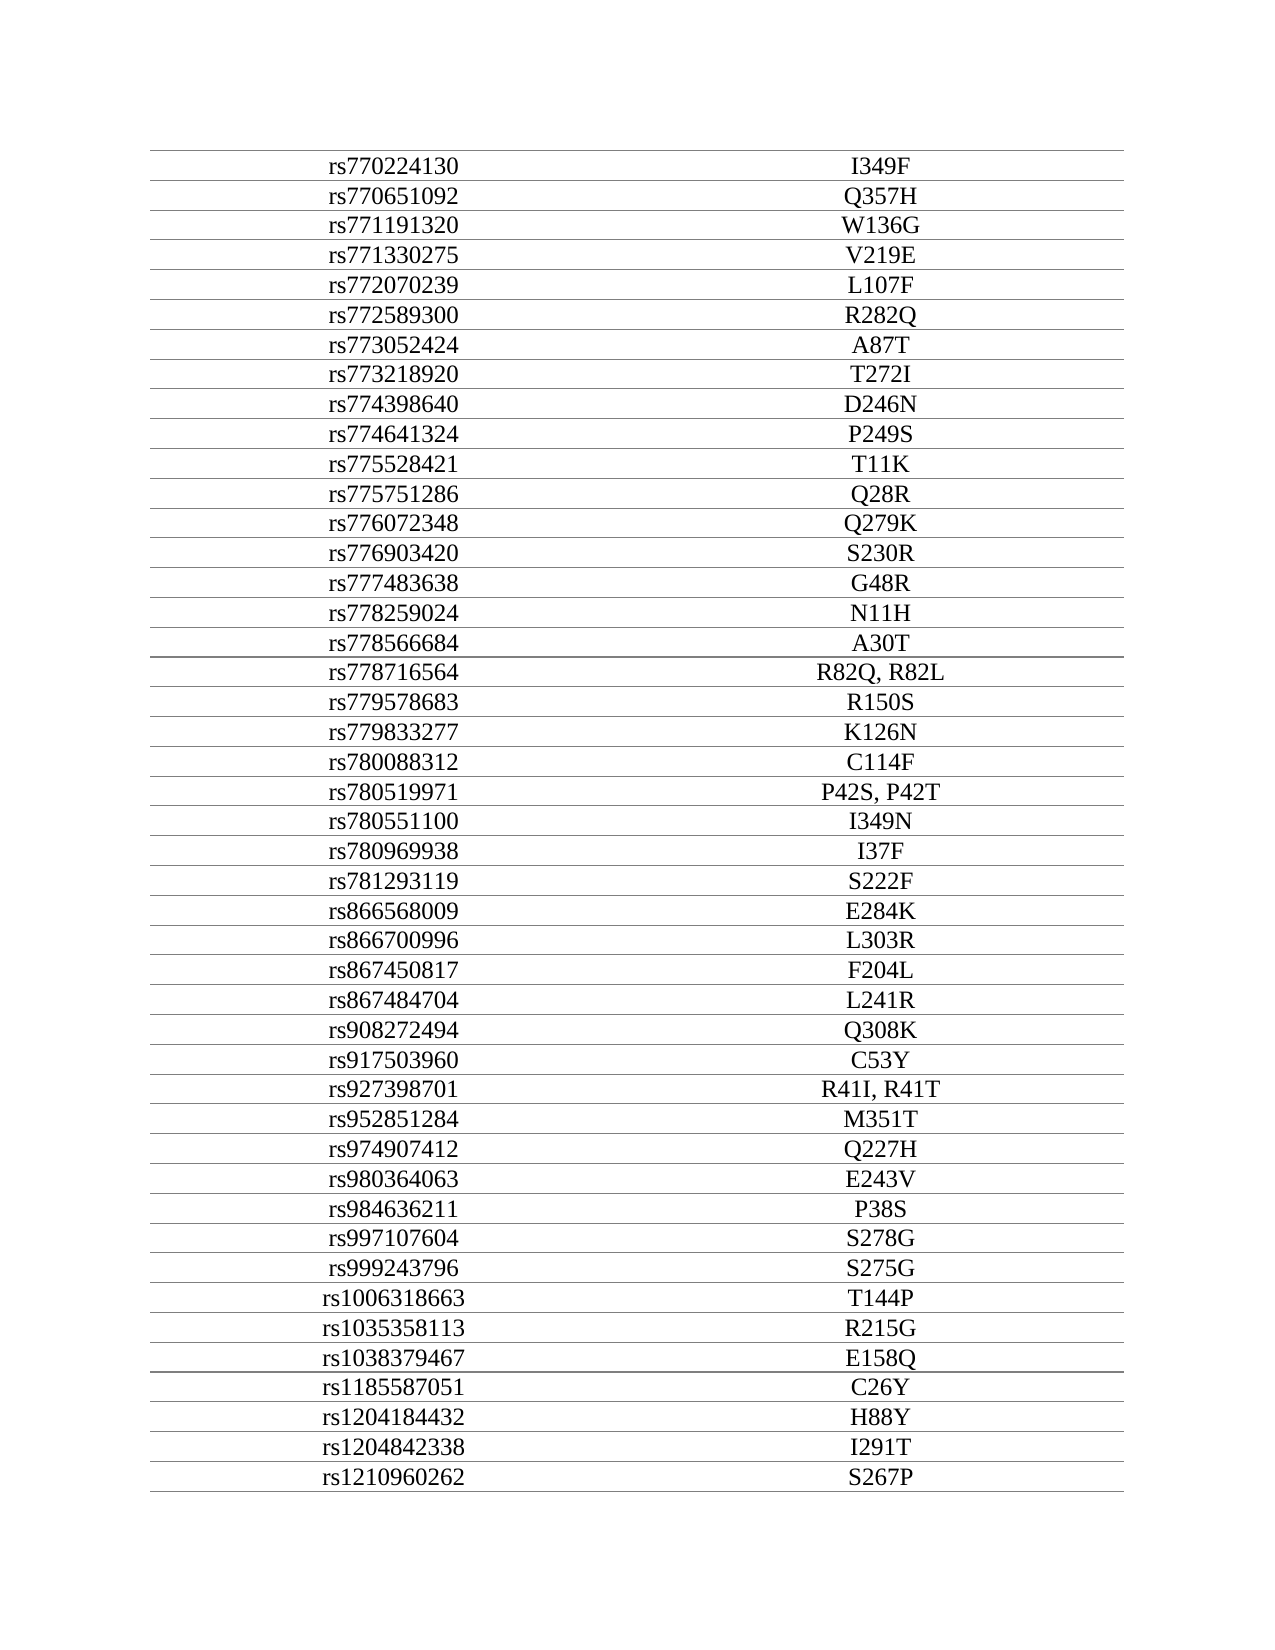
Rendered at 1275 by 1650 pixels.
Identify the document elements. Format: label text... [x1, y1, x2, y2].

table_cell G48R [637, 568, 1124, 597]
table_cell I349N [637, 806, 1124, 835]
table_cell rs780519971 [150, 777, 637, 805]
table_cell rs775528421 [150, 449, 637, 478]
table_cell rs771330275 [150, 240, 637, 269]
table_cell Q357H [637, 181, 1124, 209]
table_cell rs952851284 [150, 1104, 637, 1133]
table_cell rs867450817 [150, 955, 637, 984]
table_cell S275G [637, 1253, 1124, 1282]
table_cell T272I [637, 360, 1124, 388]
table_cell L107F [637, 270, 1124, 299]
table_cell rs974907412 [150, 1134, 637, 1163]
table_cell rs781293119 [150, 866, 637, 895]
table_cell S267P [637, 1462, 1124, 1491]
table_cell P249S [637, 419, 1124, 448]
table_cell rs1006318663 [150, 1283, 637, 1312]
table_cell rs776903420 [150, 538, 637, 567]
table_cell rs908272494 [150, 1015, 637, 1044]
table_cell rs775751286 [150, 479, 637, 507]
table_cell S230R [637, 538, 1124, 567]
table_cell T11K [637, 449, 1124, 478]
table_cell L303R [637, 926, 1124, 954]
table_cell C26Y [637, 1373, 1124, 1401]
table_cell rs774641324 [150, 419, 637, 448]
table_cell rs774398640 [150, 389, 637, 418]
table_cell Q28R [637, 479, 1124, 507]
table_cell rs1204184432 [150, 1402, 637, 1431]
table_cell R282Q [637, 300, 1124, 329]
table_cell K126N [637, 717, 1124, 746]
table_cell rs779833277 [150, 717, 637, 746]
table_cell rs778566684 [150, 628, 637, 656]
table_cell rs773052424 [150, 330, 637, 358]
table_cell rs772070239 [150, 270, 637, 299]
table_cell rs1035358113 [150, 1313, 637, 1342]
table_cell rs997107604 [150, 1224, 637, 1252]
table_cell C114F [637, 747, 1124, 776]
table_cell rs778259024 [150, 598, 637, 627]
table_cell R82Q, R82L [637, 658, 1124, 686]
table_cell E284K [637, 896, 1124, 924]
table_cell E158Q [637, 1343, 1124, 1371]
table_cell rs778716564 [150, 658, 637, 686]
table_cell S222F [637, 866, 1124, 895]
table_cell rs867484704 [150, 985, 637, 1014]
table_cell rs980364063 [150, 1164, 637, 1193]
table_cell I291T [637, 1432, 1124, 1461]
table_cell L241R [637, 985, 1124, 1014]
table_cell rs780969938 [150, 836, 637, 865]
table_cell Q308K [637, 1015, 1124, 1044]
table_cell A87T [637, 330, 1124, 358]
table_cell F204L [637, 955, 1124, 984]
table_cell rs917503960 [150, 1045, 637, 1073]
table_cell E243V [637, 1164, 1124, 1193]
table_cell A30T [637, 628, 1124, 656]
table_cell I349F [637, 151, 1124, 180]
table_cell V219E [637, 240, 1124, 269]
table_cell P38S [637, 1194, 1124, 1222]
table_cell R41I, R41T [637, 1075, 1124, 1103]
table_cell rs770651092 [150, 181, 637, 209]
table_cell rs927398701 [150, 1075, 637, 1103]
table_cell Q227H [637, 1134, 1124, 1163]
table_cell T144P [637, 1283, 1124, 1312]
table_cell rs770224130 [150, 151, 637, 180]
table_cell rs779578683 [150, 687, 637, 716]
table_cell rs780088312 [150, 747, 637, 776]
table_cell Q279K [637, 509, 1124, 537]
table_cell rs773218920 [150, 360, 637, 388]
table_cell M351T [637, 1104, 1124, 1133]
table_cell rs1185587051 [150, 1373, 637, 1401]
table_cell rs866568009 [150, 896, 637, 924]
table_cell rs776072348 [150, 509, 637, 537]
table_cell N11H [637, 598, 1124, 627]
table_cell rs777483638 [150, 568, 637, 597]
table_cell W136G [637, 211, 1124, 239]
table_cell rs1210960262 [150, 1462, 637, 1491]
table_cell I37F [637, 836, 1124, 865]
table_cell rs780551100 [150, 806, 637, 835]
table_cell R150S [637, 687, 1124, 716]
table_cell C53Y [637, 1045, 1124, 1073]
table_cell S278G [637, 1224, 1124, 1252]
table_cell rs984636211 [150, 1194, 637, 1222]
table_cell rs866700996 [150, 926, 637, 954]
table_cell R215G [637, 1313, 1124, 1342]
table_cell rs1038379467 [150, 1343, 637, 1371]
table_cell P42S, P42T [637, 777, 1124, 805]
table_cell H88Y [637, 1402, 1124, 1431]
table_cell D246N [637, 389, 1124, 418]
table_cell rs772589300 [150, 300, 637, 329]
table_cell rs999243796 [150, 1253, 637, 1282]
table_cell rs771191320 [150, 211, 637, 239]
table_cell rs1204842338 [150, 1432, 637, 1461]
